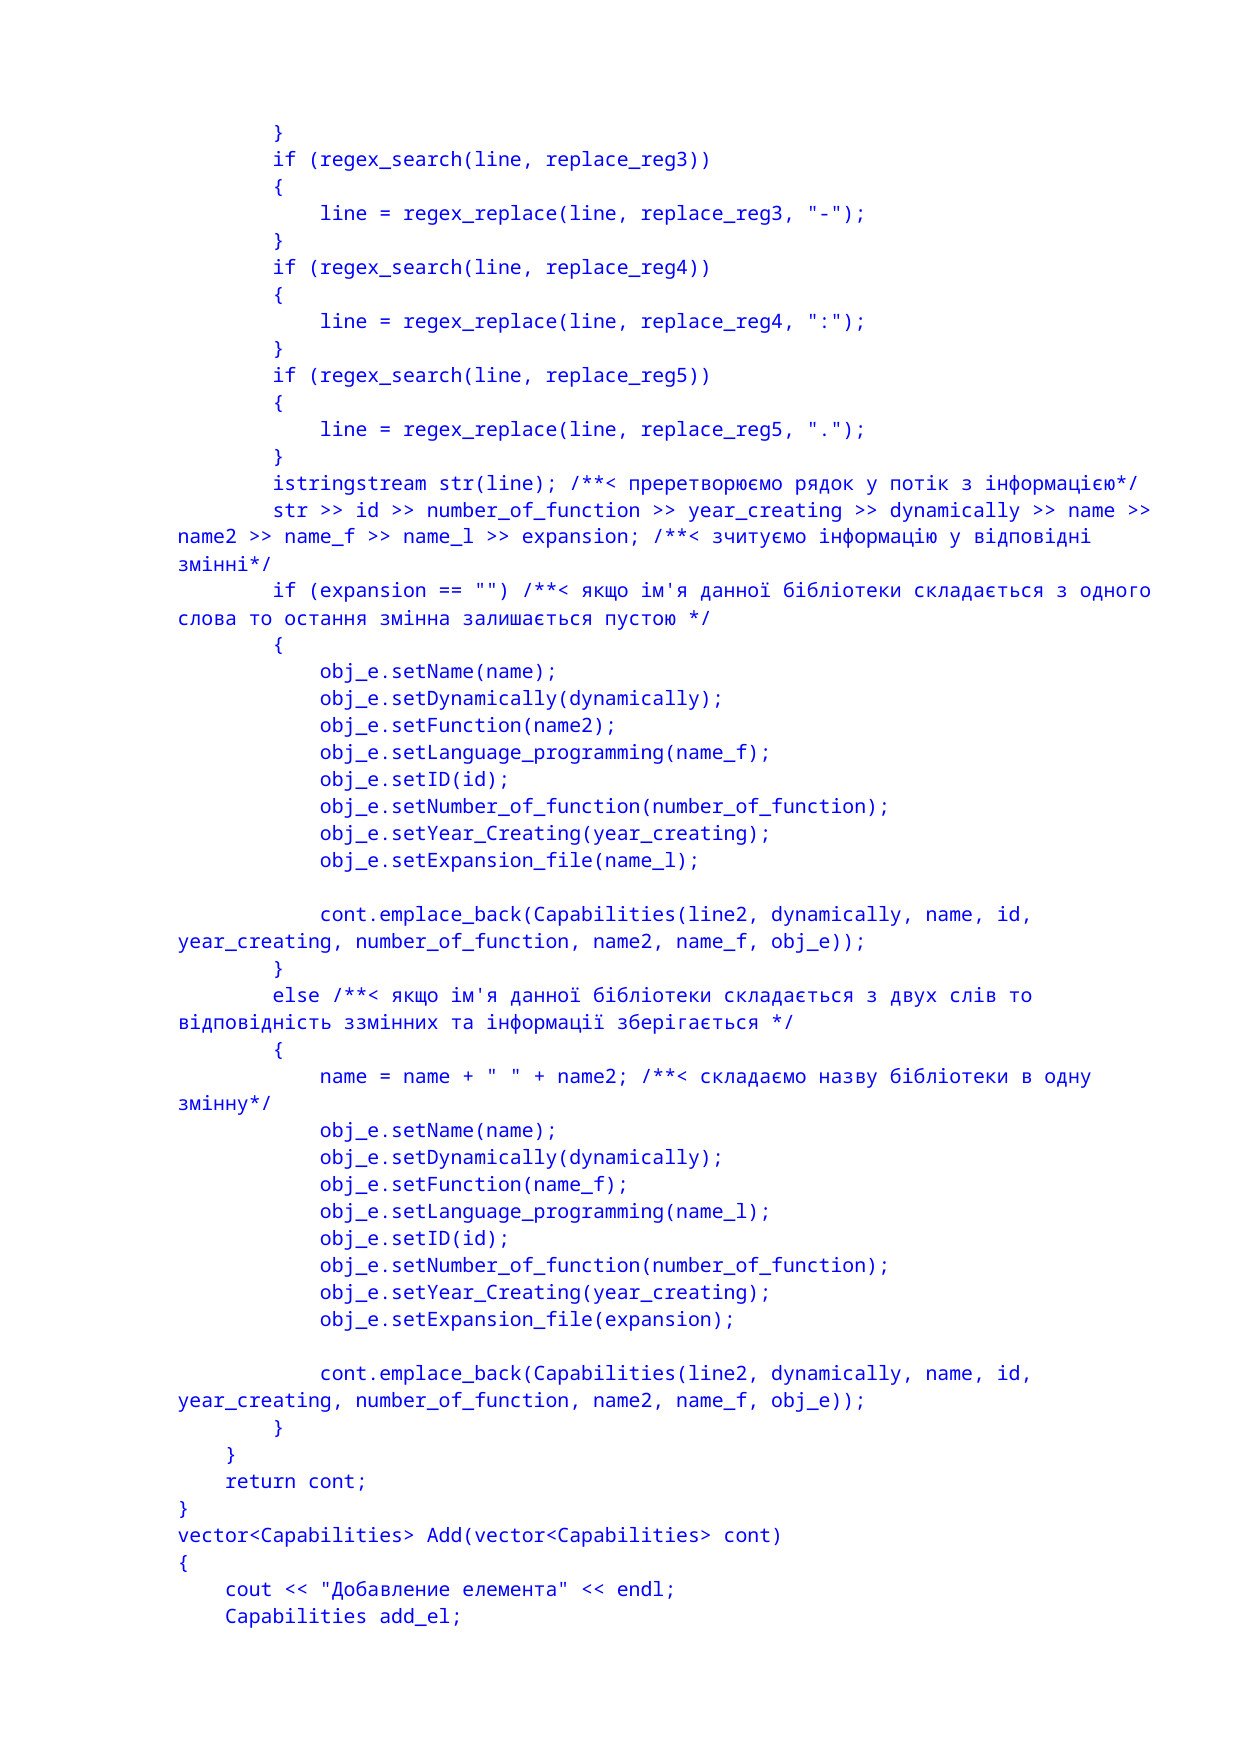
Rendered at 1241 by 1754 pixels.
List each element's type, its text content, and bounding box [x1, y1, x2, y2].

text if (regex_search(line, replace_reg5)) [177, 361, 1152, 388]
text if (regex_search(line, replace_reg3)) [177, 145, 1152, 172]
text Capabilities add_el; [177, 1602, 1152, 1629]
text } [177, 226, 1152, 253]
text if (regex_search(line, replace_reg4)) [177, 253, 1152, 280]
text obj_e.setID(id); [177, 1224, 1152, 1251]
text } [177, 954, 1152, 981]
text obj_e.setExpansion_file(name_l); [177, 847, 1152, 873]
text return cont; [177, 1467, 1152, 1494]
text cout << "Добавление елемента" << endl; [177, 1575, 1152, 1602]
text cont.emplace_back(Capabilities(line2, dynamically, name, id, year_creating, number_of_function, name2, name_f, obj_e)); [177, 1359, 1152, 1413]
text obj_e.setNumber_of_function(number_of_function); [177, 793, 1152, 819]
text obj_e.setDynamically(dynamically); [177, 685, 1152, 712]
text obj_e.setName(name); [177, 1116, 1152, 1143]
text obj_e.setNumber_of_function(number_of_function); [177, 1251, 1152, 1278]
text cont.emplace_back(Capabilities(line2, dynamically, name, id, year_creating, number_of_function, name2, name_f, obj_e)); [177, 901, 1152, 954]
text { [177, 172, 1152, 199]
text } [177, 1413, 1152, 1440]
text obj_e.setFunction(name_f); [177, 1170, 1152, 1197]
text obj_e.setYear_Creating(year_creating); [177, 1278, 1152, 1305]
text istringstream str(line); /**< преретворюємо рядок у потік з інформацією*/ [177, 469, 1152, 496]
text line = regex_replace(line, replace_reg5, "."); [177, 415, 1152, 442]
text obj_e.setFunction(name2); [177, 712, 1152, 739]
text } [177, 1494, 1152, 1521]
text name = name + " " + name2; /**< складаємо назву бібліотеки в одну змінну*/ [177, 1062, 1152, 1116]
text } [177, 118, 1152, 145]
text line = regex_replace(line, replace_reg4, ":"); [177, 307, 1152, 334]
text } [177, 334, 1152, 361]
text obj_e.setYear_Creating(year_creating); [177, 819, 1152, 847]
text if (expansion == "") /**< якщо ім'я данної бібліотеки складається з одного слова то остання змінна залишається пустою */ [177, 577, 1152, 631]
text obj_e.setName(name); [177, 658, 1152, 685]
text } [177, 442, 1152, 469]
text else /**< якщо ім'я данної бібліотеки складається з двух слів то відповідність ззмінних та інформації зберігається */ [177, 981, 1152, 1035]
text line = regex_replace(line, replace_reg3, "-"); [177, 199, 1152, 226]
text { [177, 388, 1152, 415]
text obj_e.setDynamically(dynamically); [177, 1143, 1152, 1170]
text str >> id >> number_of_function >> year_creating >> dynamically >> name >> name2 >> name_f >> name_l >> expansion; /**< зчитуємо інформацію у відповідні змінні*/ [177, 496, 1152, 577]
text obj_e.setLanguage_programming(name_f); [177, 739, 1152, 766]
text } [177, 1440, 1152, 1467]
text obj_e.setLanguage_programming(name_l); [177, 1197, 1152, 1224]
text { [177, 1035, 1152, 1062]
text { [177, 280, 1152, 307]
text vector<Capabilities> Add(vector<Capabilities> cont) [177, 1521, 1152, 1548]
text { [177, 631, 1152, 658]
text obj_e.setExpansion_file(expansion); [177, 1305, 1152, 1332]
text obj_e.setID(id); [177, 766, 1152, 793]
text { [177, 1548, 1152, 1575]
